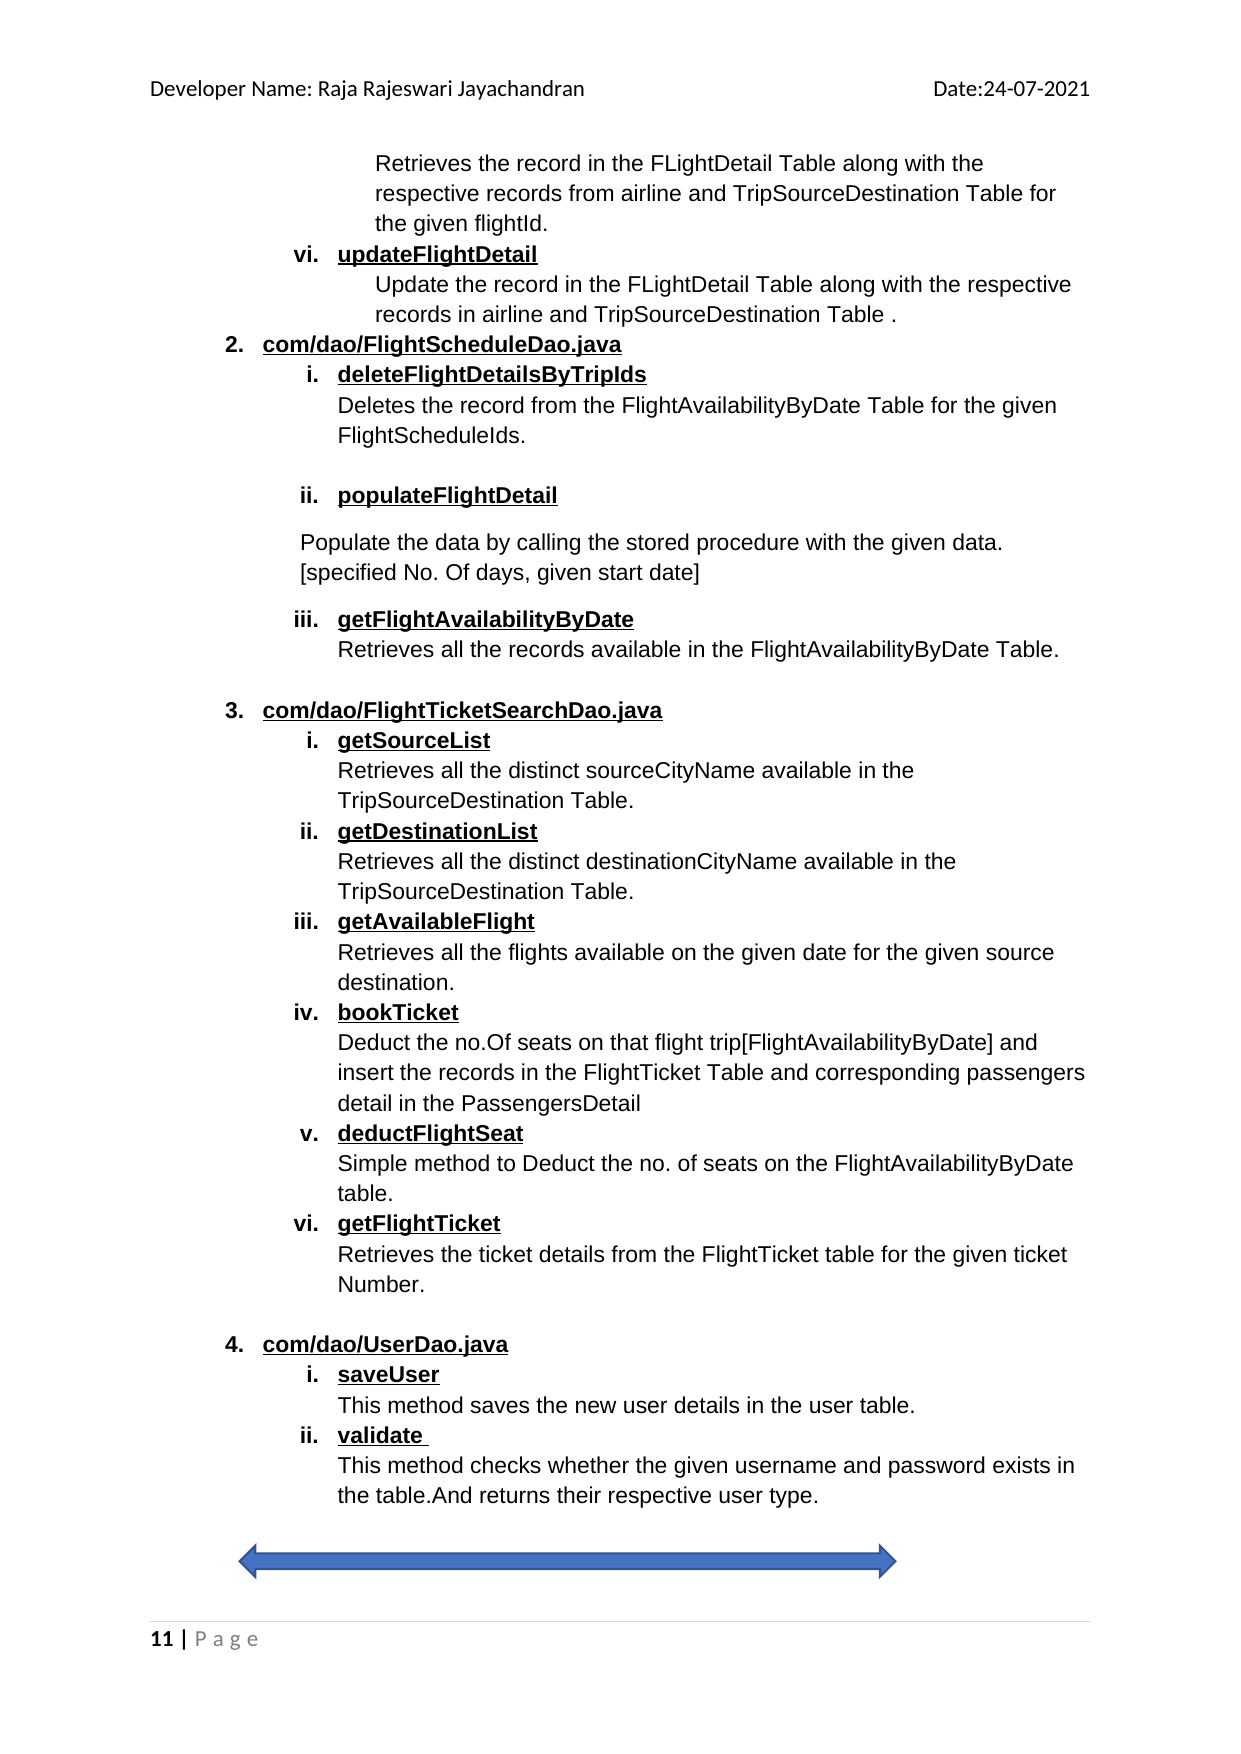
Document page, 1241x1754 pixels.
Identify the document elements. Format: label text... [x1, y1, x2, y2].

list updateFlightDetail [319, 241, 1090, 267]
list Retrieves the ticket details from the FlightTicket table for the given ticket Number. [337, 1241, 1090, 1297]
list This method checks whether the given username and password exists in the table.And returns their respective user type. [337, 1452, 1090, 1509]
list Simple method to Deduct the no. of seats on the FlightAvailabilityByDate table. [337, 1150, 1090, 1207]
list Update the record in the FLightDetail Table along with the respective records in airline and TripSourceDestination Table . [375, 271, 1090, 327]
list com/dao/FlightScheduleDao.java [225, 331, 1090, 358]
list Retrieves the record in the FLightDetail Table along with the respective records from airline and TripSourceDestination Table for the given flightId. [375, 150, 1090, 237]
list populateFlightDetail [319, 482, 1090, 509]
list Retrieves all the flights available on the given date for the given source destination. [337, 938, 1090, 995]
list Deletes the record from the FlightAvailabilityByDate Table for the given FlightScheduleIds. [337, 392, 1090, 448]
list deductFlightSeat [319, 1120, 1090, 1146]
list This method saves the new user details in the user table. [337, 1392, 1090, 1418]
list deleteFlightDetailsByTripIds [319, 361, 1090, 388]
text Populate the data by calling the stored procedure with the given data. [specified No. Of days, given start date] [300, 529, 1090, 586]
list validate [319, 1422, 1090, 1448]
list saveUser [319, 1361, 1090, 1388]
list Retrieves all the distinct sourceCityName available in the TripSourceDestination Table. [337, 757, 1090, 814]
list getFlightTicket [319, 1210, 1090, 1237]
list Deduct the no.Of seats on that flight trip[FlightAvailabilityByDate] and insert the records in the FlightTicket Table and corresponding passengers detail in the PassengersDetail [337, 1029, 1090, 1116]
list getFlightAvailabilityByDate [319, 606, 1090, 633]
list Retrieves all the records available in the FlightAvailabilityByDate Table. [337, 636, 1090, 663]
list com/dao/FlightTicketSearchDao.java [225, 697, 1090, 723]
list getSourceList [319, 727, 1090, 753]
list com/dao/UserDao.java [225, 1331, 1090, 1358]
list getDestinationList [319, 818, 1090, 844]
list Retrieves all the distinct destinationCityName available in the TripSourceDestination Table. [337, 848, 1090, 904]
list getAvailableFlight [319, 908, 1090, 935]
list bookTicket [319, 999, 1090, 1025]
